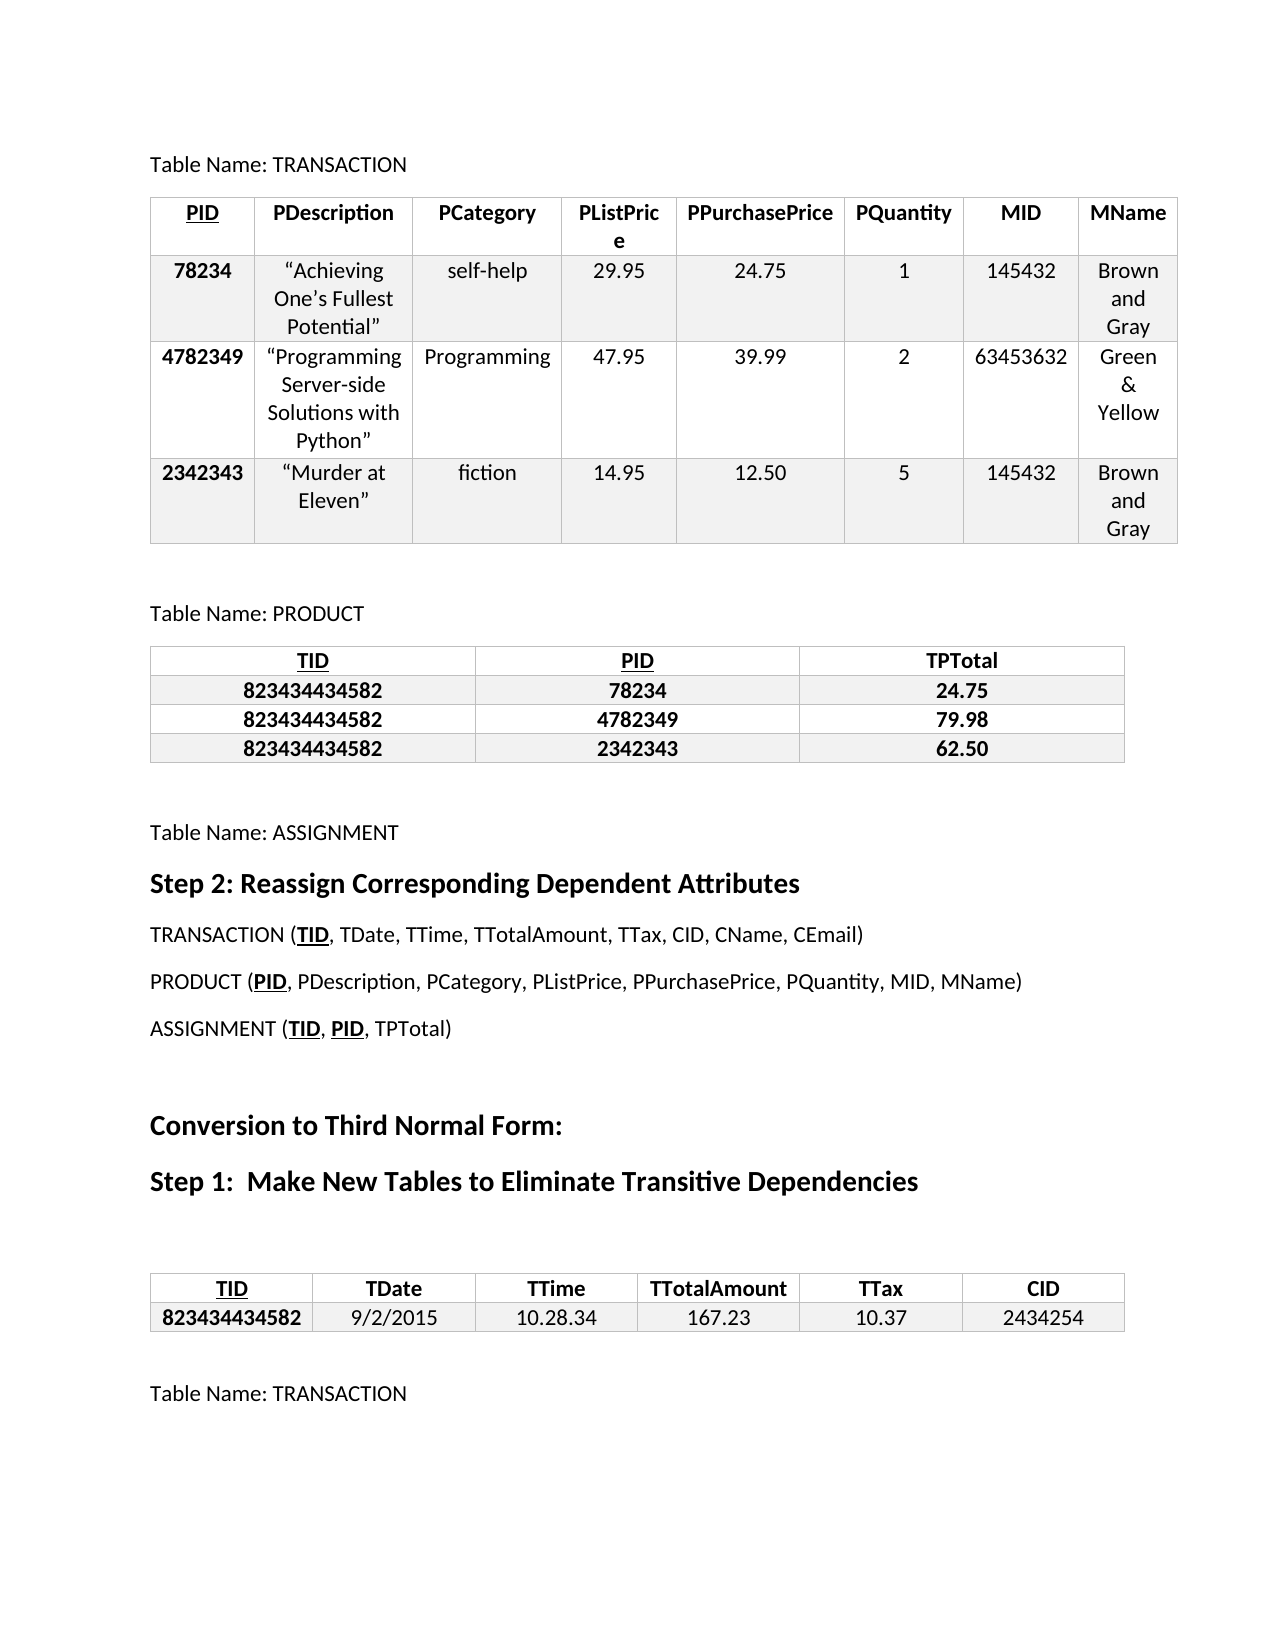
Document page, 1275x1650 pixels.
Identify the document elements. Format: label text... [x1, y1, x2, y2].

table_cell 1 [845, 256, 963, 341]
table_cell 47.95 [562, 342, 676, 457]
text Table Name: PRODUCT [150, 599, 1125, 627]
table_cell 62.50 [800, 734, 1124, 762]
table_cell 823434434582 [151, 705, 475, 733]
text PRODUCT (PID, PDescription, PCategory, PListPrice, PPurchasePrice, PQuantity, MID, MName) [150, 967, 1125, 995]
table_cell 2 [845, 342, 963, 457]
table_cell 145432 [964, 459, 1078, 543]
table_cell fiction [413, 459, 561, 543]
table_cell 29.95 [562, 256, 676, 341]
table_cell “Achieving One’s Fullest Potential” [255, 256, 412, 341]
text Table Name: TRANSACTION [150, 150, 1125, 178]
table_cell Green & Yellow [1079, 342, 1177, 457]
table_header MID [964, 198, 1078, 255]
table_header TTax [800, 1274, 962, 1302]
text Table Name: ASSIGNMENT [150, 818, 1125, 846]
table_cell 823434434582 [151, 1303, 312, 1331]
table_cell Brown and Gray [1079, 256, 1177, 341]
table_header PDescription [255, 198, 412, 255]
table_header TID [151, 1274, 312, 1302]
table_cell 2342343 [151, 459, 254, 543]
table_header MName [1079, 198, 1177, 255]
table_cell 2342343 [476, 734, 799, 762]
table_cell 2434254 [963, 1303, 1124, 1331]
table_header TID [151, 647, 475, 675]
text Table Name: TRANSACTION [150, 1379, 1125, 1407]
table_cell 4782349 [476, 705, 799, 733]
table_header PQuantity [845, 198, 963, 255]
table_header PPurchasePrice [677, 198, 844, 255]
table_cell 24.75 [677, 256, 844, 341]
table_header PCategory [413, 198, 561, 255]
table_cell 10.28.34 [476, 1303, 637, 1331]
table_cell 4782349 [151, 342, 254, 457]
text Conversion to Third Normal Form: [150, 1107, 1125, 1143]
table_cell 78234 [151, 256, 254, 341]
table_cell 63453632 [964, 342, 1078, 457]
table_cell 24.75 [800, 676, 1124, 704]
table_cell Brown and Gray [1079, 459, 1177, 543]
table_cell Programming [413, 342, 561, 457]
text Step 1: Make New Tables to Eliminate Transitive Dependencies [150, 1163, 1125, 1198]
table_cell 823434434582 [151, 734, 475, 762]
text TRANSACTION (TID, TDate, TTime, TTotalAmount, TTax, CID, CName, CEmail) [150, 920, 1125, 948]
table_header PListPrice [562, 198, 676, 255]
table_cell 78234 [476, 676, 799, 704]
table_cell 12.50 [677, 459, 844, 543]
table_header CID [963, 1274, 1124, 1302]
table_cell 79.98 [800, 705, 1124, 733]
table_cell 145432 [964, 256, 1078, 341]
table_header TPTotal [800, 647, 1124, 675]
table_cell “Programming Server-side Solutions with Python” [255, 342, 412, 457]
table_cell 823434434582 [151, 676, 475, 704]
table_header TTime [476, 1274, 637, 1302]
table_cell 167.23 [638, 1303, 799, 1331]
table_cell “Murder at Eleven” [255, 459, 412, 543]
text Step 2: Reassign Corresponding Dependent Attributes [150, 865, 1125, 901]
table_cell 9/2/2015 [313, 1303, 475, 1331]
table_header TDate [313, 1274, 475, 1302]
table_header PID [476, 647, 799, 675]
table_header TTotalAmount [638, 1274, 799, 1302]
table_cell 39.99 [677, 342, 844, 457]
text ASSIGNMENT (TID, PID, TPTotal) [150, 1014, 1125, 1042]
table_header PID [151, 198, 254, 255]
table_cell 5 [845, 459, 963, 543]
table_cell 14.95 [562, 459, 676, 543]
table_cell self-help [413, 256, 561, 341]
table_cell 10.37 [800, 1303, 962, 1331]
